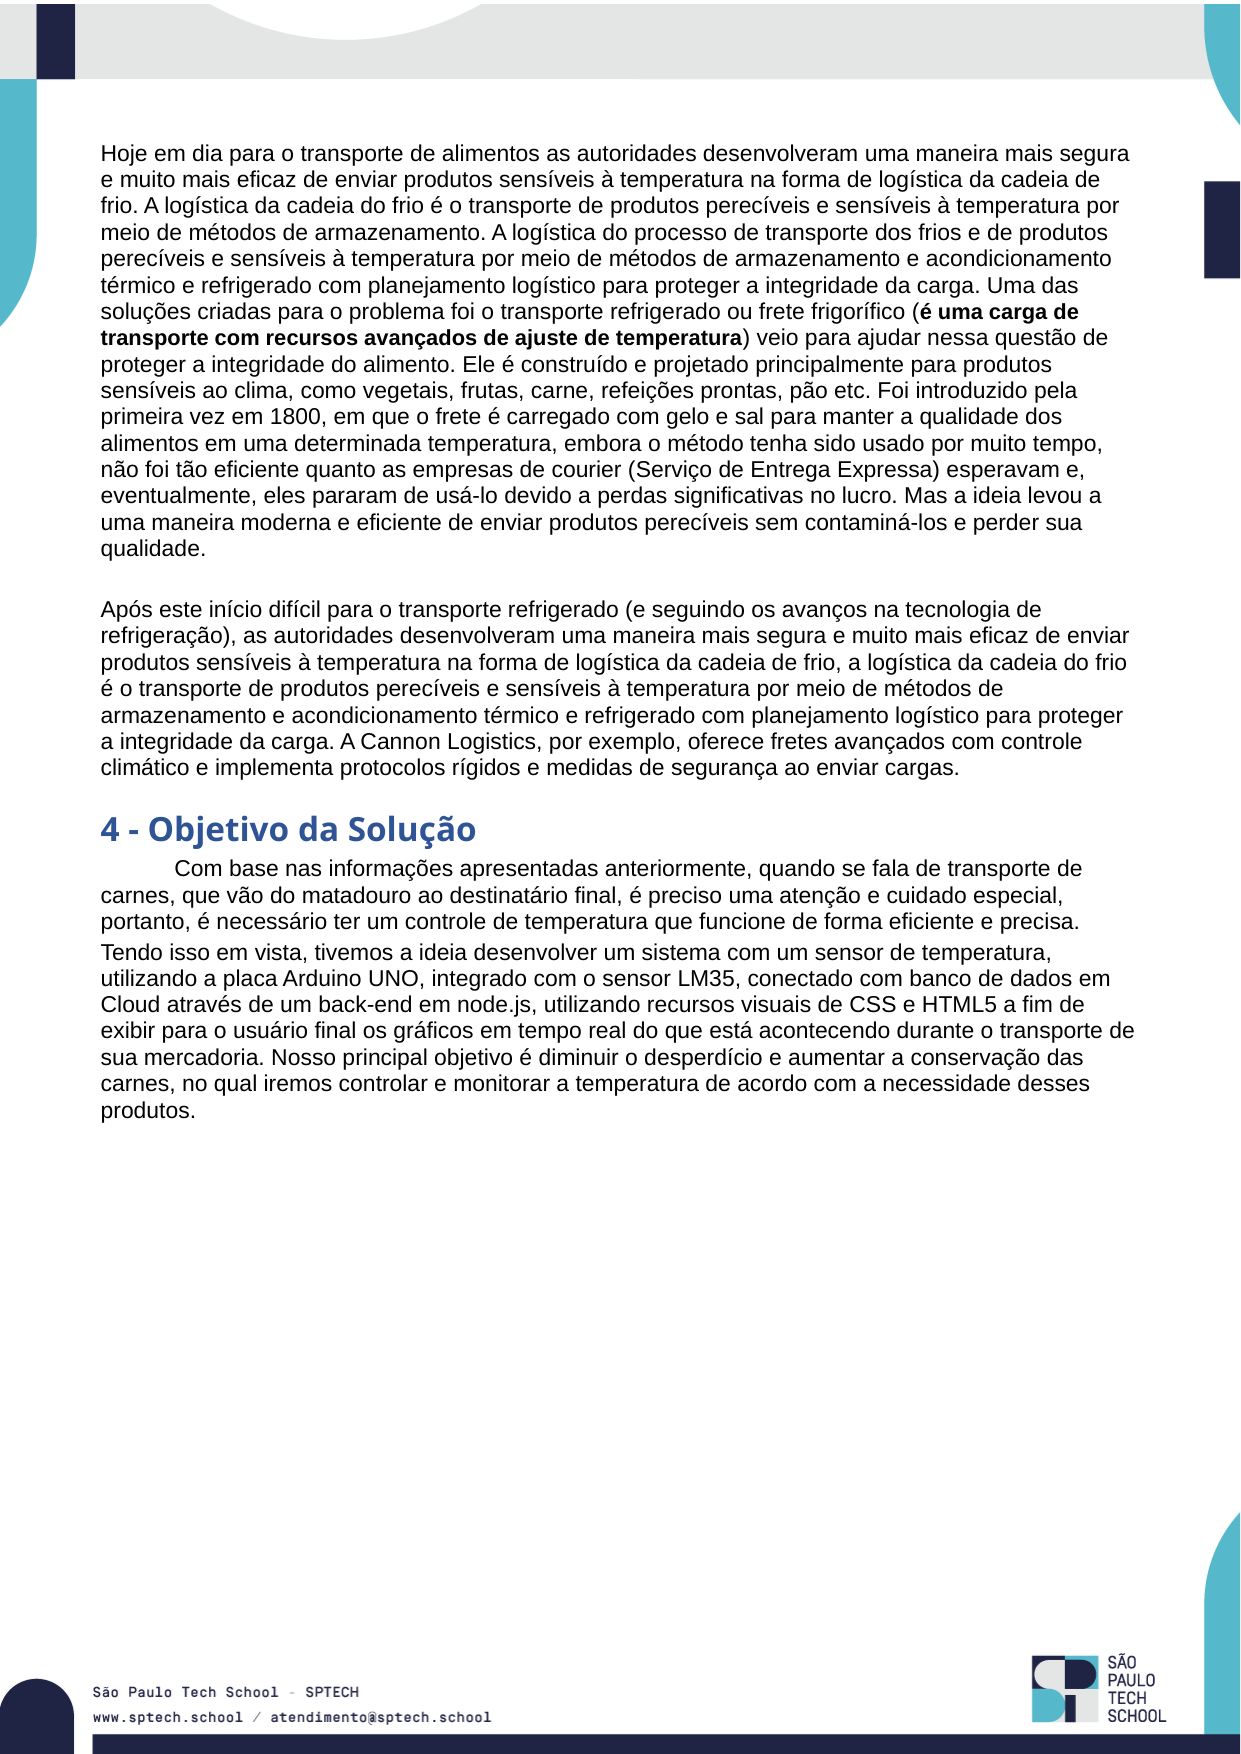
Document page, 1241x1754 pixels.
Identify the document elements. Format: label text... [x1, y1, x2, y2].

text Tendo isso em vista, tivemos a ideia desenvolver um sistema com um sensor de temperatura, utilizando a placa Arduino UNO, integrado com o sensor LM35, conectado com banco de dados em Cloud através de um back-end em node.js, utilizando recursos visuais de CSS e HTML5 a fim de exibir para o usuário final os gráficos em tempo real do que está acontecendo durante o transporte de sua mercadoria. Nosso principal objetivo é diminuir o desperdício e aumentar a conservação das carnes, no qual iremos controlar e monitorar a temperatura de acordo com a necessidade desses produtos. [100, 938, 1140, 1123]
picture [0, 4, 1241, 1754]
text Com base nas informações apresentadas anteriormente, quando se fala de transporte de carnes, que vão do matadouro ao destinatário final, é preciso uma atenção e cuidado especial, portanto, é necessário ter um controle de temperatura que funcione de forma eficiente e precisa. [100, 855, 1140, 934]
subtitle 4 - Objetivo da Solução [100, 806, 1140, 851]
text Hoje em dia para o transporte de alimentos as autoridades desenvolveram uma maneira mais segura e muito mais eficaz de enviar produtos sensíveis à temperatura na forma de logística da cadeia de frio. A logística da cadeia do frio é o transporte de produtos perecíveis e sensíveis à temperatura por meio de métodos de armazenamento. A logística do processo de transporte dos frios e de produtos perecíveis e sensíveis à temperatura por meio de métodos de armazenamento e acondicionamento térmico e refrigerado com planejamento logístico para proteger a integridade da carga. Uma das soluções criadas para o problema foi o transporte refrigerado ou frete frigorífico (é uma carga de transporte com recursos avançados de ajuste de temperatura) veio para ajudar nessa questão de proteger a integridade do alimento. Ele é construído e projetado principalmente para produtos sensíveis ao clima, como vegetais, frutas, carne, refeições prontas, pão etc. Foi introduzido pela primeira vez em 1800, em que o frete é carregado com gelo e sal para manter a qualidade dos alimentos em uma determinada temperatura, embora o método tenha sido usado por muito tempo, não foi tão eficiente quanto as empresas de courier (Serviço de Entrega Expressa) esperavam e, eventualmente, eles pararam de usá-lo devido a perdas significativas no lucro. Mas a ideia levou a uma maneira moderna e eficiente de enviar produtos perecíveis sem contaminá-los e perder sua qualidade. [100, 140, 1140, 561]
text Após este início difícil para o transporte refrigerado (e seguindo os avanços na tecnologia de refrigeração), as autoridades desenvolveram uma maneira mais segura e muito mais eficaz de enviar produtos sensíveis à temperatura na forma de logística da cadeia de frio, a logística da cadeia do frio é o transporte de produtos perecíveis e sensíveis à temperatura por meio de métodos de armazenamento e acondicionamento térmico e refrigerado com planejamento logístico para proteger a integridade da carga. A Cannon Logistics, por exemplo, oferece fretes avançados com controle climático e implementa protocolos rígidos e medidas de segurança ao enviar cargas. [100, 596, 1140, 781]
